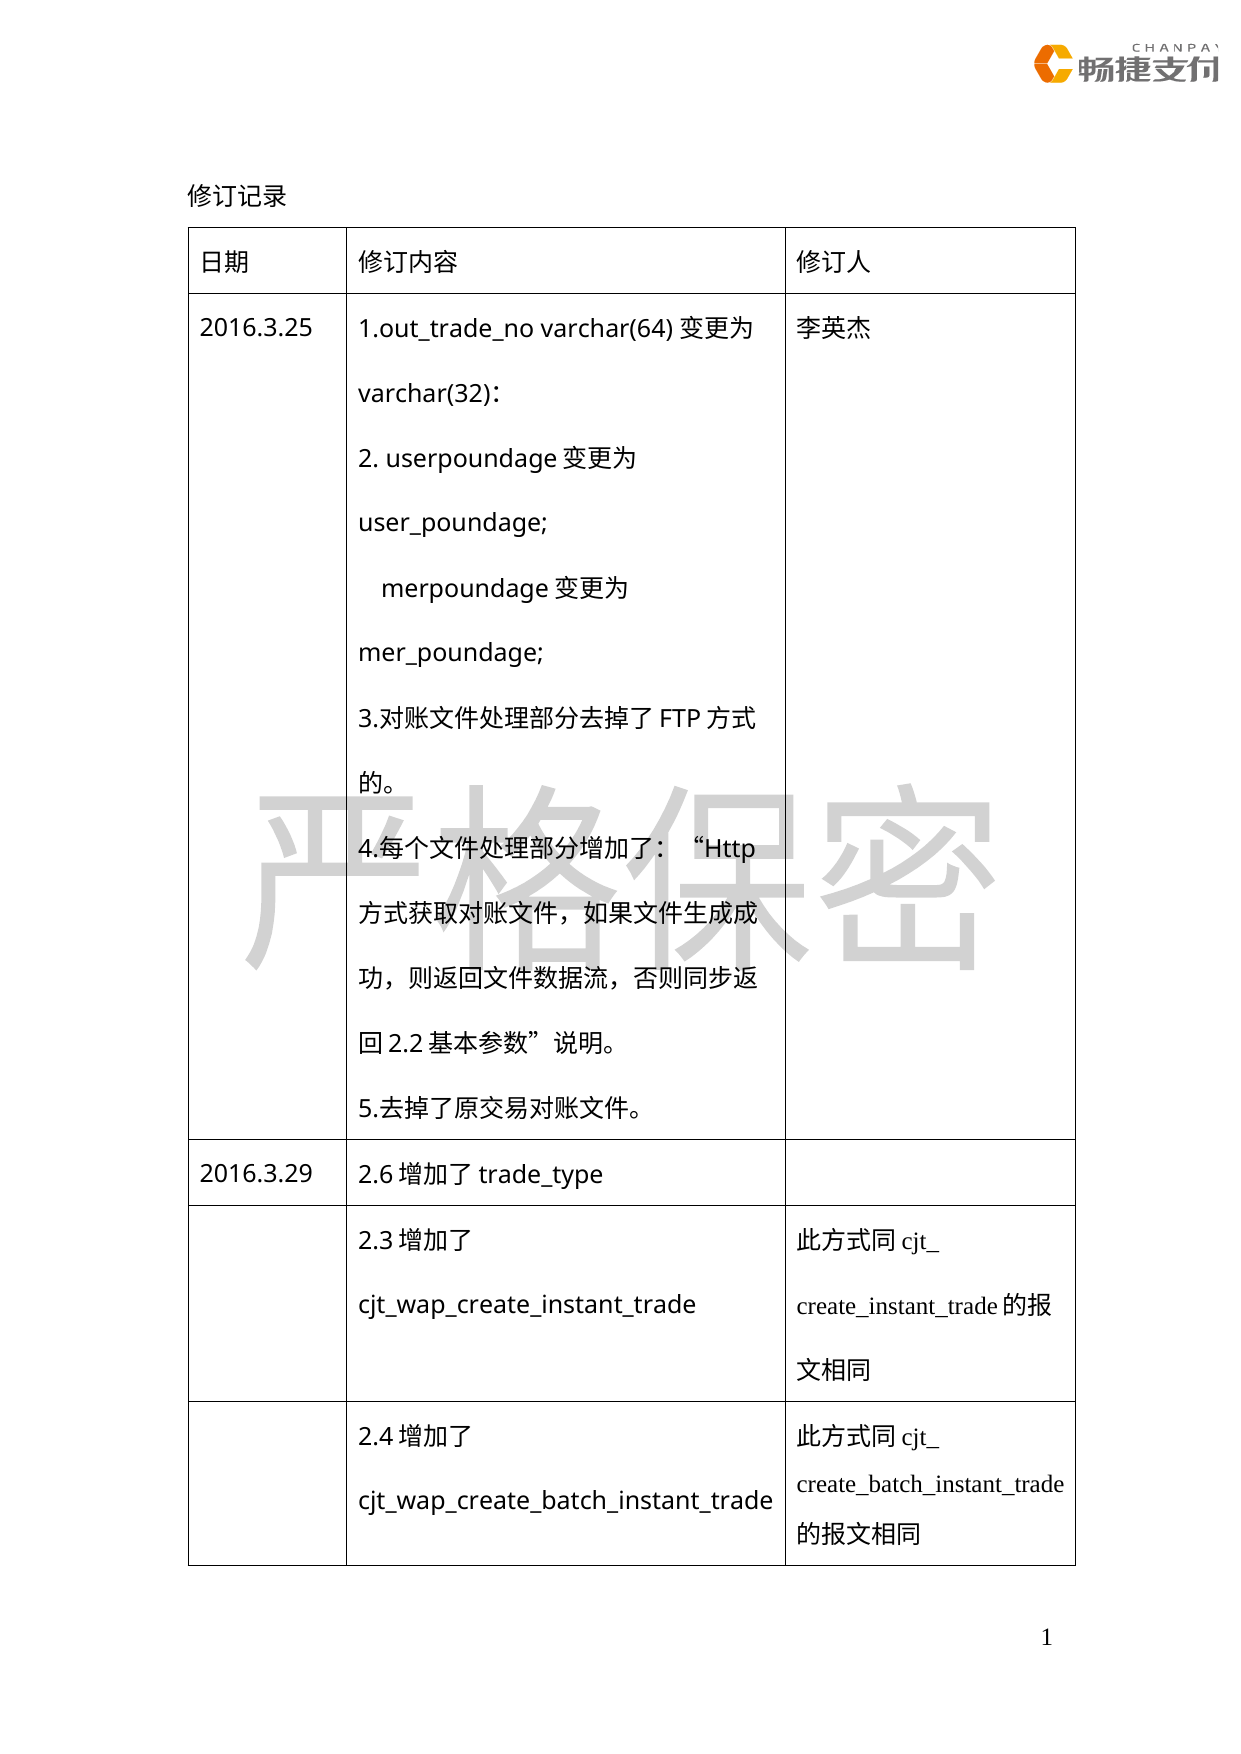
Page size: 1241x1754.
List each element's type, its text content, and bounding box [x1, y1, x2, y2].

table_header 修订人 [786, 228, 1075, 293]
table_cell 李英杰 [786, 294, 1075, 1139]
text 修订记录 [187, 162, 1053, 227]
table_cell 2016.3.25 [189, 294, 346, 1139]
table_cell 2.3增加了cjt_wap_create_instant_trade [347, 1206, 785, 1401]
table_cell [347, 1402, 785, 1565]
table_cell [189, 1402, 346, 1565]
table_cell 2016.3.29 [189, 1140, 346, 1205]
table_cell 1.out_trade_no varchar(64) 变更为varchar(32)： 2. userpoundage变更为 user_poundage; merpoundage变更为mer_poundage; 3.对账文件处理部分去掉了FTP方式的。 4.每个文件处理部分增加了：“Http方式获取对账文件，如果文件生成成功，则返回文件数据流，否则同步返回2.2基本参数”说明。 5.去掉了原交易对账文件。 [347, 294, 785, 1139]
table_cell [786, 1402, 1075, 1565]
table_header 日期 [189, 228, 346, 293]
table_cell 2.6增加了trade_type [347, 1140, 785, 1205]
table_cell 此方式同cjt_ create_instant_trade的报文相同 [786, 1206, 1075, 1401]
picture [1034, 38, 1219, 86]
table_cell [786, 1140, 1075, 1205]
table_cell [189, 1206, 346, 1401]
table_header 修订内容 [347, 228, 785, 293]
